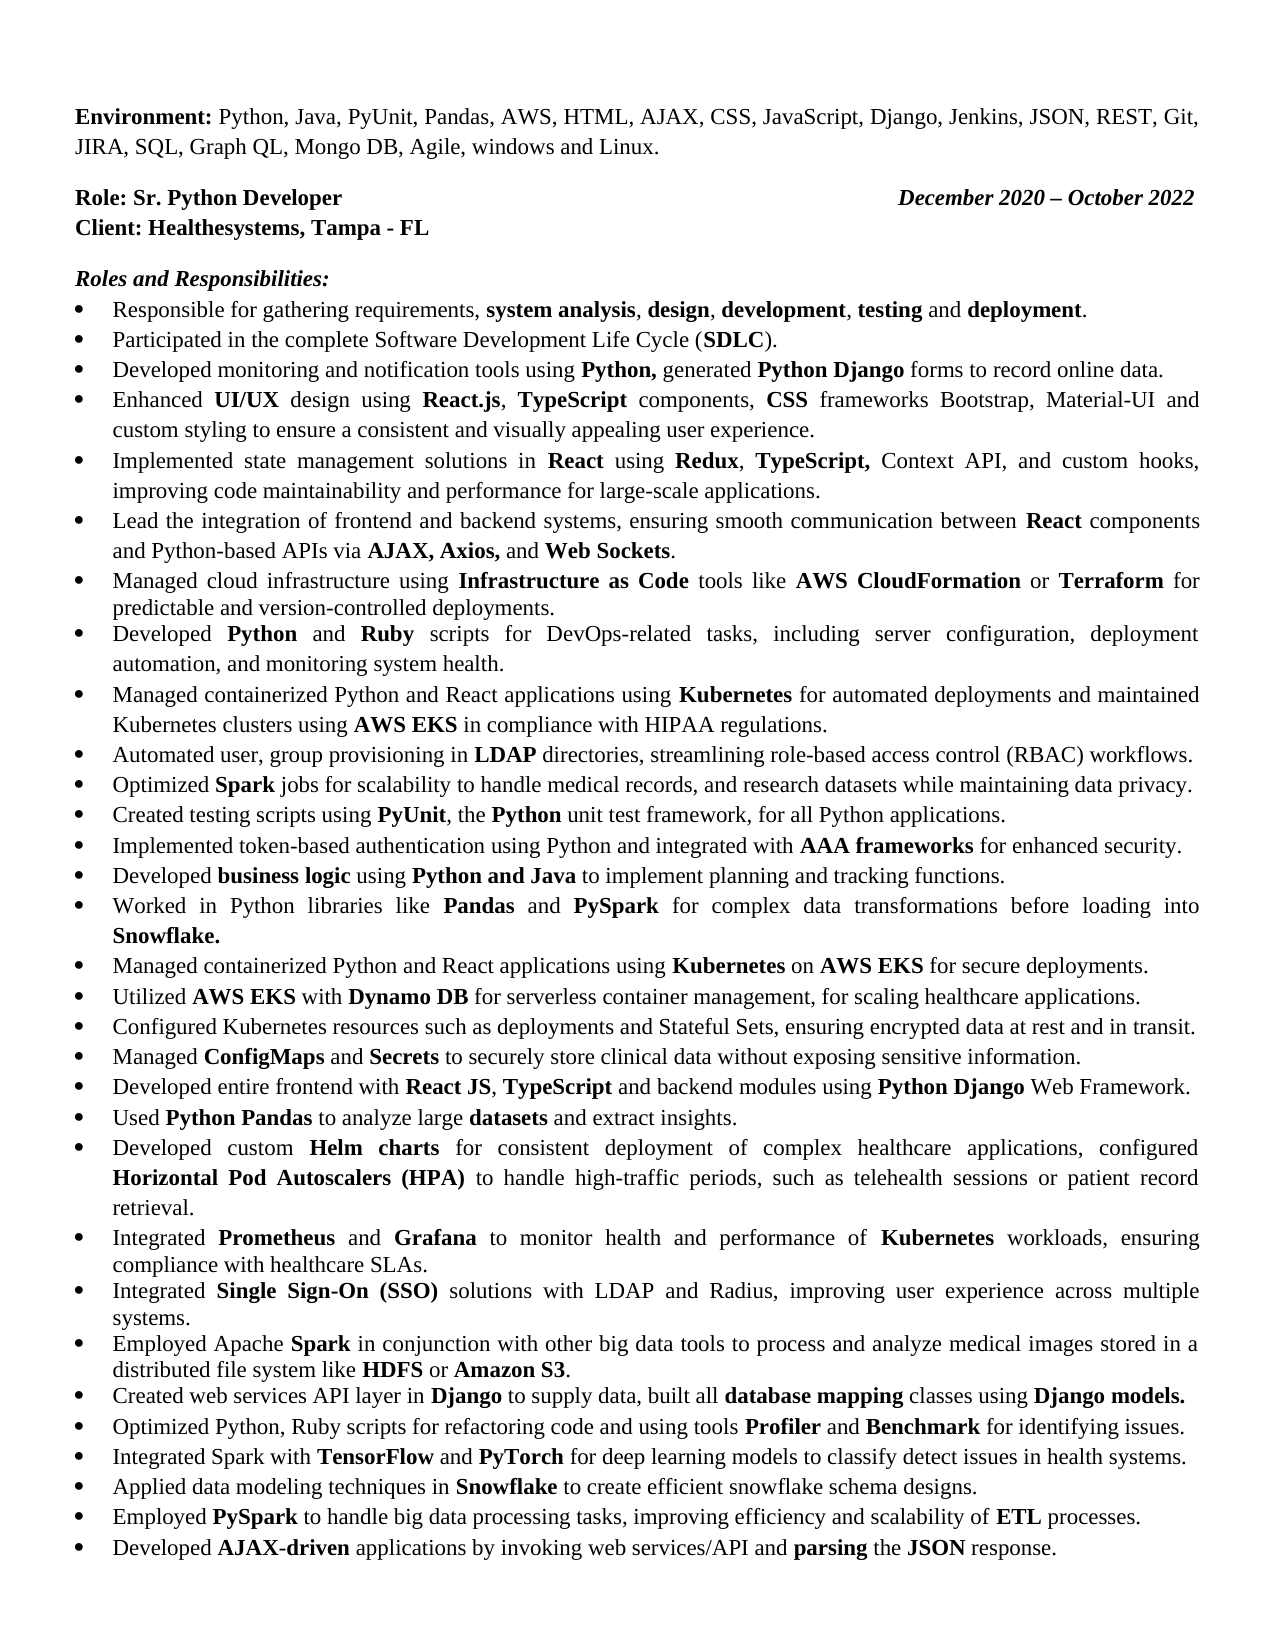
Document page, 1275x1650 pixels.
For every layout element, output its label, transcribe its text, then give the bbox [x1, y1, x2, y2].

list Implemented token-based authentication using Python and integrated with AAA frameworks for enhanced security. [75, 832, 1200, 858]
list Utilized AWS EKS with Dynamo DB for serverless container management, for scaling healthcare applications. [75, 983, 1200, 1009]
list Created testing scripts using PyUnit, the Python unit test framework, for all Python applications. [75, 802, 1200, 828]
list Integrated Single Sign-On (SSO) solutions with LDAP and Radius, improving user experience across multiple systems. [75, 1277, 1200, 1330]
list Implemented state management solutions in React using Redux, TypeScript, Context API, and custom hooks, improving code maintainability and performance for large-scale applications. [75, 447, 1200, 503]
list Responsible for gathering requirements, system analysis, design, development, testing and deployment. [75, 296, 1200, 322]
list Applied data modeling techniques in Snowflake to create efficient snowflake schema designs. [75, 1473, 1200, 1499]
list Integrated Spark with TensorFlow and PyTorch for deep learning models to classify detect issues in health systems. [75, 1443, 1200, 1469]
list Managed containerized Python and React applications using Kubernetes on AWS EKS for secure deployments. [75, 953, 1200, 979]
list Developed Python and Ruby scripts for DevOps-related tasks, including server configuration, deployment automation, and monitoring system health. [75, 620, 1200, 677]
list Employed PySpark to handle big data processing tasks, improving efficiency and scalability of ETL processes. [75, 1503, 1200, 1530]
list Optimized Python, Ruby scripts for refactoring code and using tools Profiler and Benchmark for identifying issues. [75, 1413, 1200, 1439]
list Developed business logic using Python and Java to implement planning and tracking functions. [75, 862, 1200, 888]
list Developed entire frontend with React JS, TypeScript and backend modules using Python Django Web Framework. [75, 1073, 1200, 1100]
list Developed AJAX-driven applications by invoking web services/API and parsing the JSON response. [75, 1534, 1200, 1560]
text Roles and Responsibilities: [75, 266, 1200, 292]
list Configured Kubernetes resources such as deployments and Stateful Sets, ensuring encrypted data at rest and in transit. [75, 1013, 1200, 1039]
text Client: Healthesystems, Tampa - FL [75, 214, 1200, 241]
list Enhanced UI/UX design using React.js, TypeScript components, CSS frameworks Bootstrap, Material-UI and custom styling to ensure a consistent and visually appealing user experience. [75, 386, 1200, 443]
list Participated in the complete Software Development Life Cycle (SDLC). [75, 326, 1200, 352]
list Optimized Spark jobs for scalability to handle medical records, and research datasets while maintaining data privacy. [75, 771, 1200, 798]
list Created web services API layer in Django to supply data, built all database mapping classes using Django models. [75, 1383, 1200, 1409]
list Developed monitoring and notification tools using Python, generated Python Django forms to record online data. [75, 356, 1200, 382]
list Managed ConfigMaps and Secrets to securely store clinical data without exposing sensitive information. [75, 1043, 1200, 1069]
list Used Python Pandas to analyze large datasets and extract insights. [75, 1104, 1200, 1130]
text Role: Sr. Python Developer December 2020 – October 2022 [75, 184, 1200, 211]
list Managed cloud infrastructure using Infrastructure as Code tools like AWS CloudFormation or Terraform for predictable and version-controlled deployments. [75, 568, 1200, 620]
list Developed custom Helm charts for consistent deployment of complex healthcare applications, configured Horizontal Pod Autoscalers (HPA) to handle high-traffic periods, such as telehealth sessions or patient record retrieval. [75, 1134, 1200, 1221]
list Automated user, group provisioning in LDAP directories, streamlining role-based access control (RBAC) workflows. [75, 741, 1200, 767]
list Worked in Python libraries like Pandas and PySpark for complex data transformations before loading into Snowflake. [75, 892, 1200, 949]
list Employed Apache Spark in conjunction with other big data tools to process and analyze medical images stored in a distributed file system like HDFS or Amazon S3. [75, 1330, 1200, 1383]
list Lead the integration of frontend and backend systems, ensuring smooth communication between React components and Python-based APIs via AJAX, Axios, and Web Sockets. [75, 507, 1200, 564]
list Managed containerized Python and React applications using Kubernetes for automated deployments and maintained Kubernetes clusters using AWS EKS in compliance with HIPAA regulations. [75, 681, 1200, 737]
list Integrated Prometheus and Grafana to monitor health and performance of Kubernetes workloads, ensuring compliance with healthcare SLAs. [75, 1224, 1200, 1277]
text Environment: Python, Java, PyUnit, Pandas, AWS, HTML, AJAX, CSS, JavaScript, Django, Jenkins, JSON, REST, Git, JIRA, SQL, Graph QL, Mongo DB, Agile, windows and Linux. [75, 103, 1200, 159]
